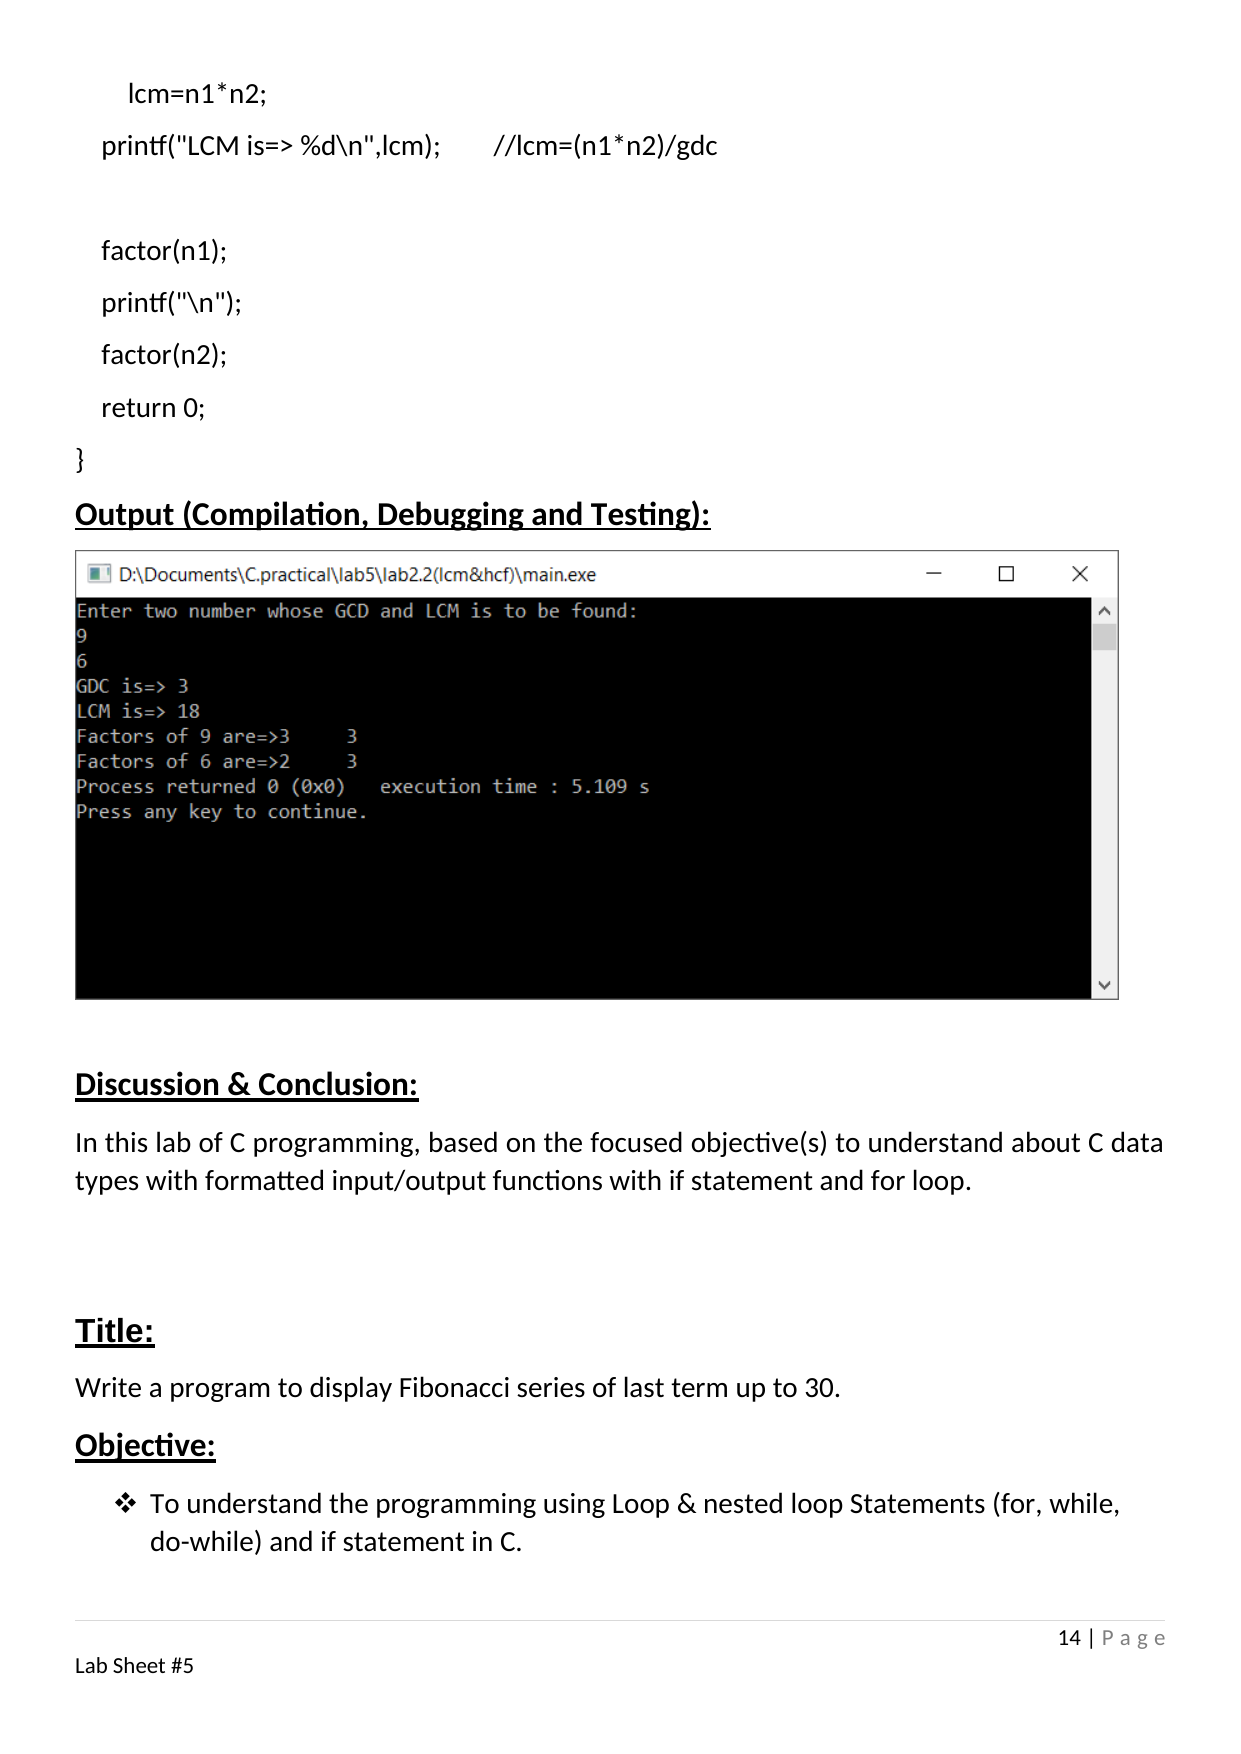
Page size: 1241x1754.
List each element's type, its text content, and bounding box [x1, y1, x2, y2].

list To understand the programming using Loop & nested loop Statements (for, while, do-while) and if statement in C. [112, 1485, 1165, 1559]
text lcm=n1*n2; [75, 75, 1165, 111]
text Objective: [75, 1424, 1165, 1465]
text Write a program to display Fibonacci series of last term up to 30. [75, 1369, 1165, 1405]
text printf("\n"); [75, 284, 1165, 320]
text Title: [75, 1311, 1165, 1349]
text factor(n1); [75, 232, 1165, 267]
text In this lab of C programming, based on the focused objective(s) to understand about C data types with formatted input/output functions with if statement and for loop. [75, 1124, 1165, 1198]
text printf("LCM is=> %d\n",lcm); //lcm=(n1*n2)/gdc [75, 127, 1165, 163]
text Output (Compilation, Debugging and Testing): [75, 493, 1165, 534]
text } [75, 441, 1165, 477]
text return 0; [75, 389, 1165, 424]
picture [75, 550, 1119, 1000]
text factor(n2); [75, 336, 1165, 372]
text Discussion & Conclusion: [75, 1063, 1165, 1104]
